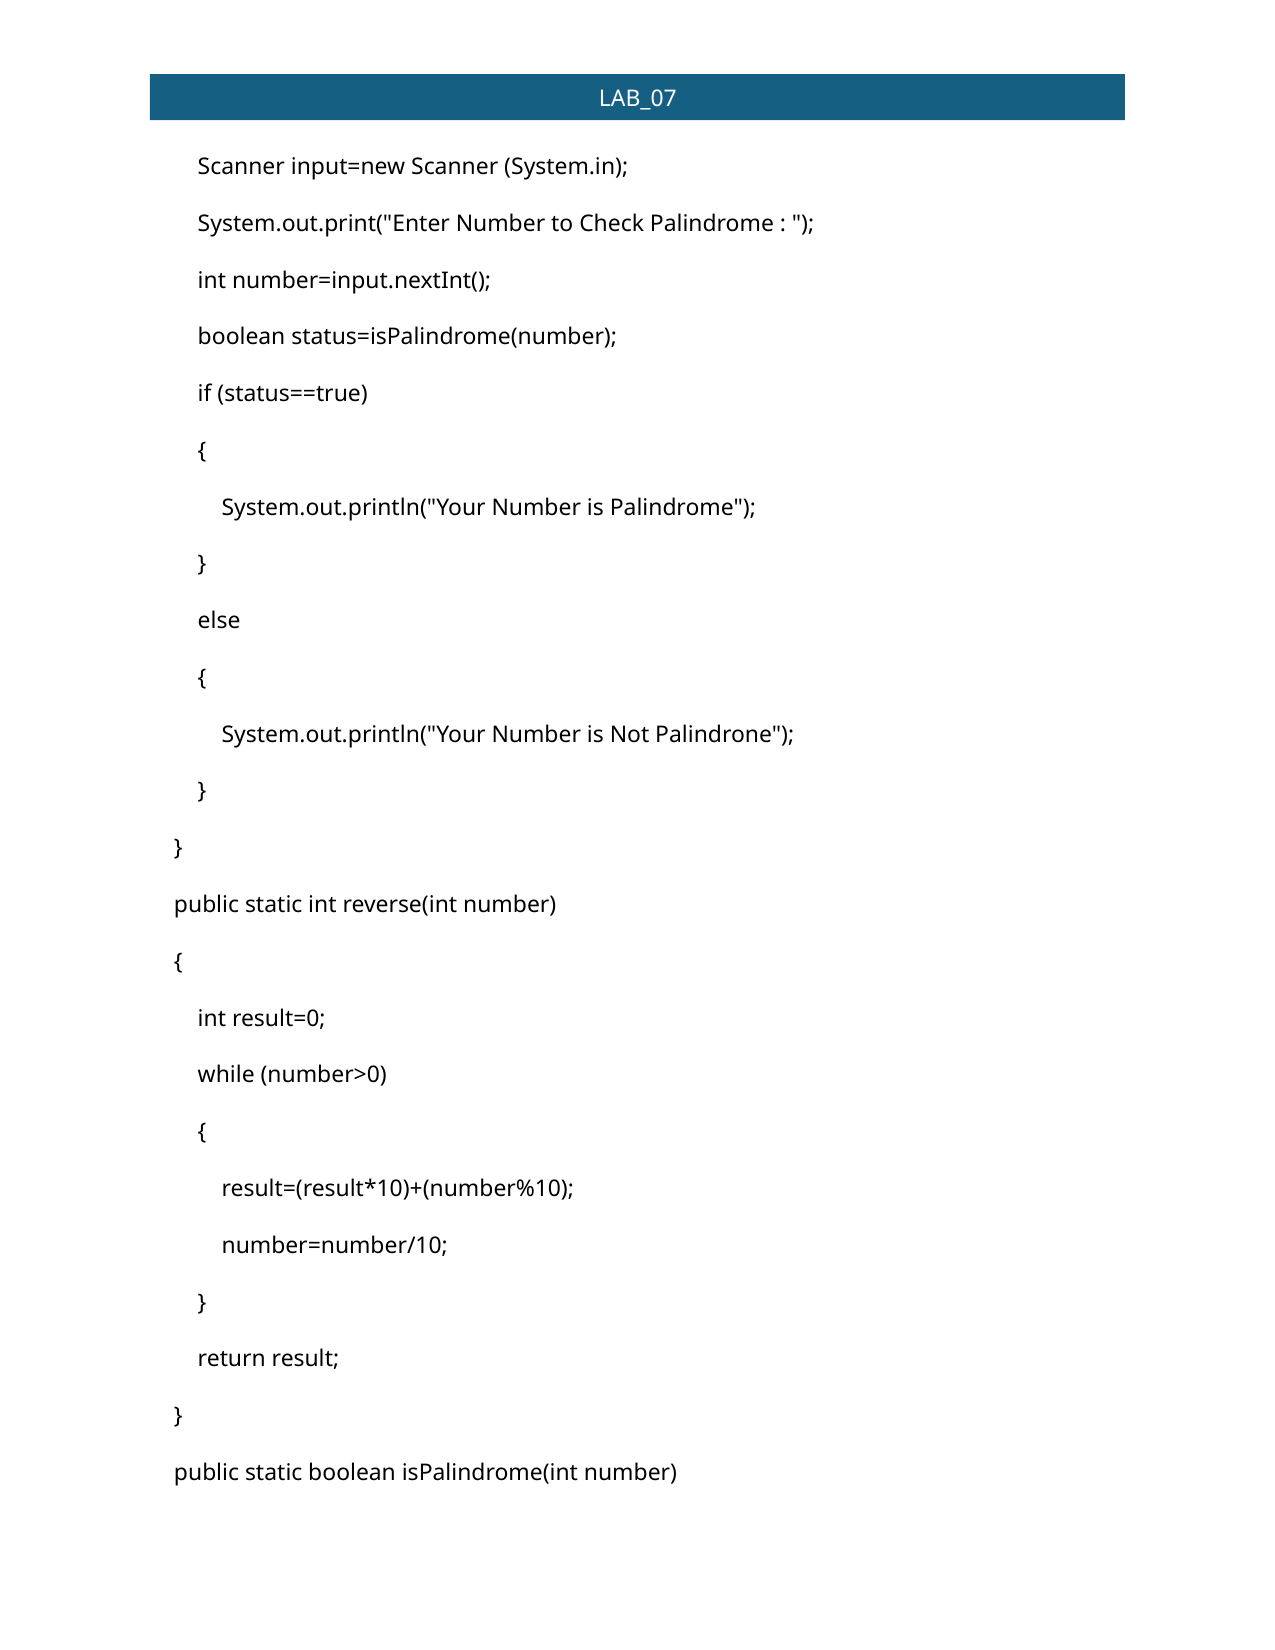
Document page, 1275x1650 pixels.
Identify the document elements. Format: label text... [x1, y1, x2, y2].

text while (number>0) [150, 1058, 1125, 1089]
text { [150, 434, 1125, 465]
text } [150, 831, 1125, 862]
text System.out.println("Your Number is Palindrome"); [150, 491, 1125, 522]
text { [150, 1115, 1125, 1146]
text System.out.println("Your Number is Not Palindrone"); [150, 718, 1125, 749]
text public static int reverse(int number) [150, 888, 1125, 919]
text } [150, 1399, 1125, 1430]
text { [150, 661, 1125, 692]
text number=number/10; [150, 1229, 1125, 1260]
text System.out.print("Enter Number to Check Palindrome : "); [150, 207, 1125, 238]
text result=(result*10)+(number%10); [150, 1172, 1125, 1203]
text if (status==true) [150, 377, 1125, 408]
text else [150, 604, 1125, 635]
text { [150, 945, 1125, 976]
text Scanner input=new Scanner (System.in); [150, 150, 1125, 181]
text return result; [150, 1342, 1125, 1373]
text boolean status=isPalindrome(number); [150, 320, 1125, 352]
text int result=0; [150, 1002, 1125, 1033]
text int number=input.nextInt(); [150, 263, 1125, 295]
text public static boolean isPalindrome(int number) [150, 1456, 1125, 1487]
text } [150, 547, 1125, 579]
text } [150, 1285, 1125, 1317]
text } [150, 774, 1125, 806]
